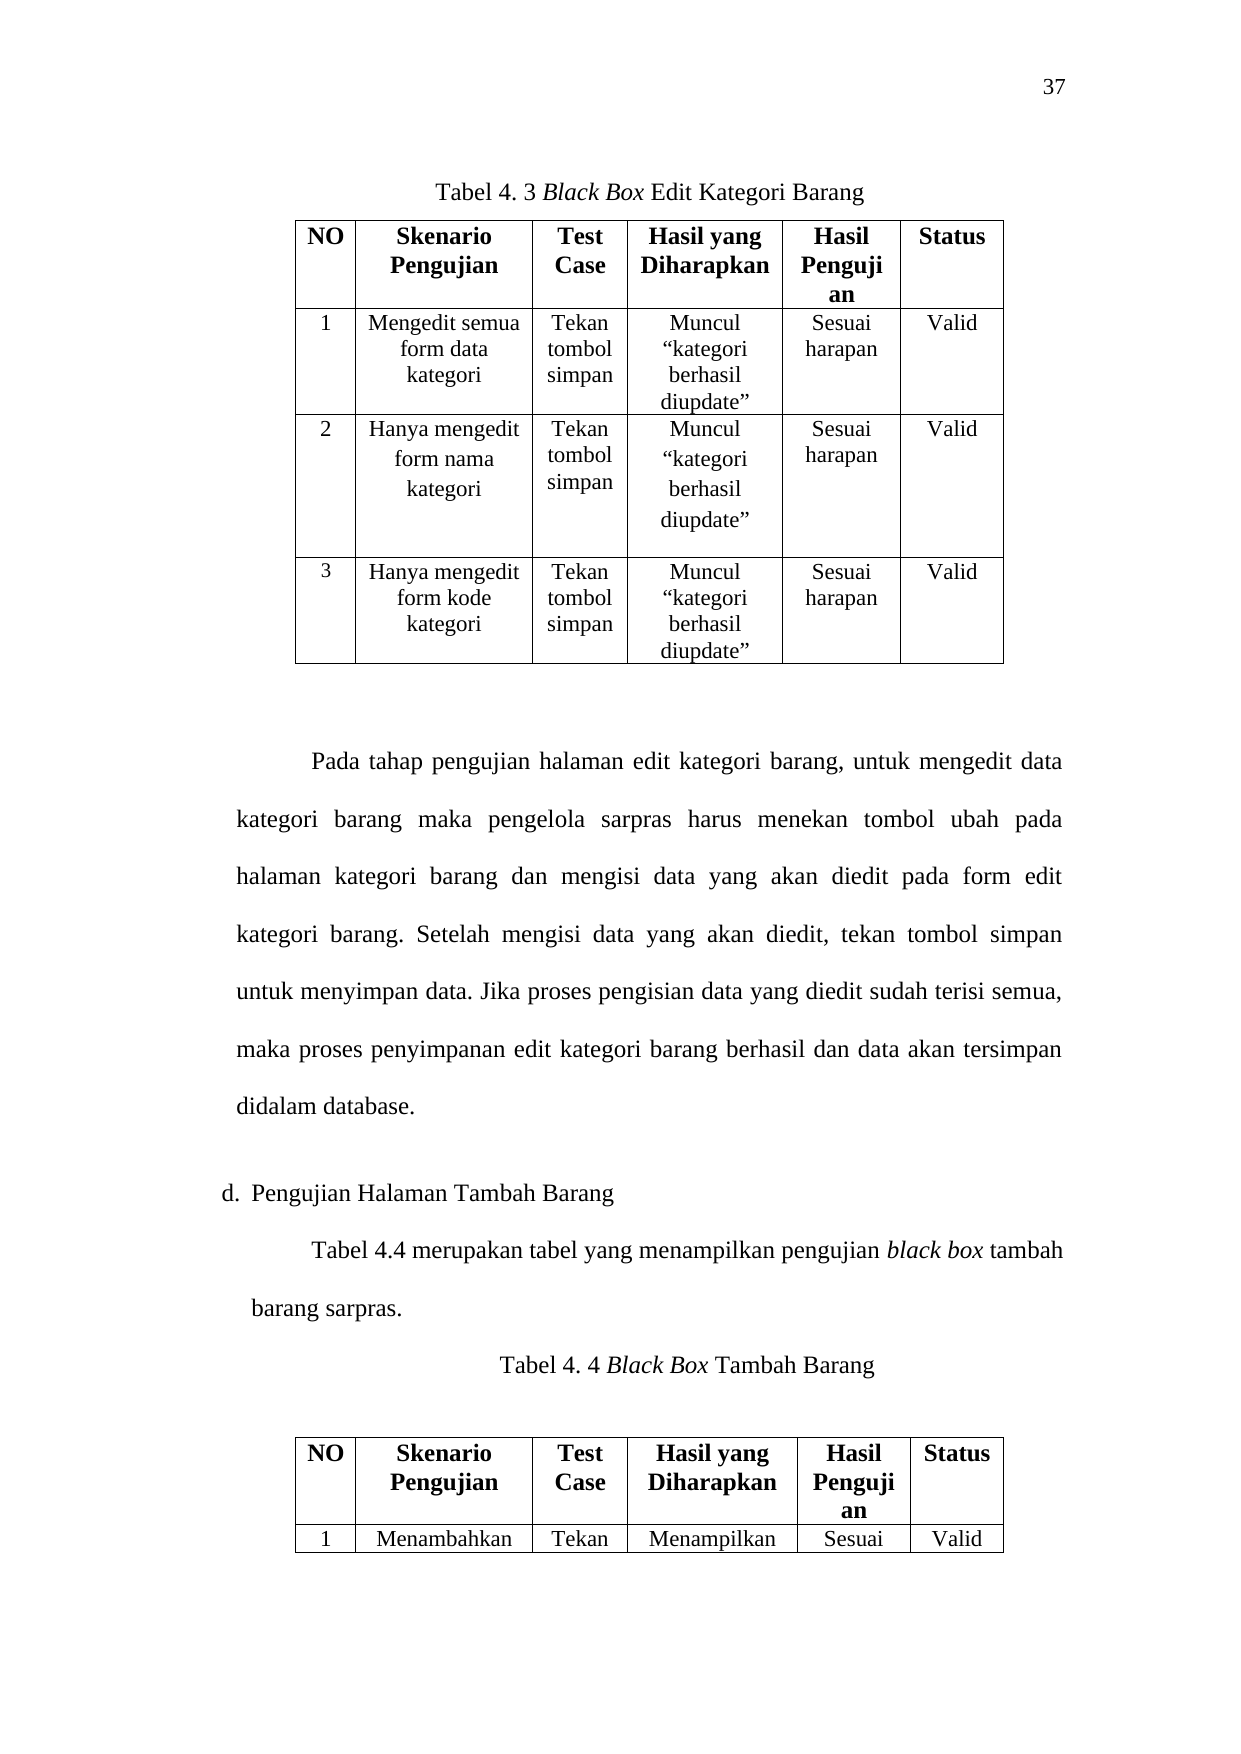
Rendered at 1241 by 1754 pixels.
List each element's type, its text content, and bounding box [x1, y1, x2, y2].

list Tabel 4.4 merupakan tabel yang menampilkan pengujian black box tambah barang sarpras. [251, 1235, 1063, 1322]
table_cell Muncul “kategori berhasil diupdate” [628, 415, 782, 557]
table_cell Valid [901, 558, 1003, 663]
table_cell Tekan tombol simpan [533, 558, 627, 663]
table_cell Muncul “kategori berhasil diupdate” [628, 558, 782, 663]
table_header Test Case [533, 221, 627, 308]
table_cell Valid [911, 1525, 1003, 1552]
table_cell Sesuai harapan [783, 415, 900, 557]
table_header Hasil Pengujian [798, 1438, 910, 1524]
table_cell Sesuai harapan [783, 309, 900, 414]
text Tabel 4. 3 Black Box Edit Kategori Barang [236, 177, 1063, 206]
table_cell 1 [296, 309, 355, 414]
table_cell Sesuai harapan [783, 558, 900, 663]
list Pengujian Halaman Tambah Barang [221, 1178, 1063, 1207]
table_cell Valid [901, 309, 1003, 414]
table_header Skenario Pengujian [356, 221, 532, 308]
text Pada tahap pengujian halaman edit kategori barang, untuk mengedit data kategori barang maka pengelola sarpras harus menekan tombol ubah pada halaman kategori barang dan mengisi data yang akan diedit pada form edit kategori barang. Setelah mengisi data yang akan diedit, tekan tombol simpan untuk menyimpan data. Jika proses pengisian data yang diedit sudah terisi semua, maka proses penyimpanan edit kategori barang berhasil dan data akan tersimpan didalam database. [236, 746, 1063, 1120]
table_cell Tekan tombol simpan [533, 415, 627, 557]
table_header Skenario Pengujian [356, 1438, 532, 1524]
table_cell Sesuai harapan [798, 1525, 910, 1552]
table_cell Hanya mengedit form nama kategori [356, 415, 532, 557]
table_cell Tekan tombol tambahkan [533, 1525, 627, 1552]
table_header NO [296, 1438, 355, 1524]
table_cell Muncul “kategori berhasil diupdate” [628, 309, 782, 414]
table_cell Tekan tombol simpan [533, 309, 627, 414]
table_header Hasil yang Diharapkan [628, 221, 782, 308]
table_header Test Case [533, 1438, 627, 1524]
table_cell 2 [296, 415, 355, 557]
table_header Hasil yang Diharapkan [628, 1438, 797, 1524]
table_cell Hanya mengedit form kode kategori [356, 558, 532, 663]
table_cell 1 [296, 1525, 355, 1552]
list Tabel 4. 4 Black Box Tambah Barang [251, 1350, 1063, 1379]
table_cell 3 [296, 558, 355, 663]
table_cell Mengedit semua form data kategori [356, 309, 532, 414]
table_header Status [901, 221, 1003, 308]
table_cell Menampilkan tambah data barang [628, 1525, 797, 1552]
table_header Hasil Penguji an [783, 221, 900, 308]
table_header Status [911, 1438, 1003, 1524]
table_cell Valid [901, 415, 1003, 557]
table_header NO [296, 221, 355, 308]
table_cell Menambahkan data barang [356, 1525, 532, 1552]
